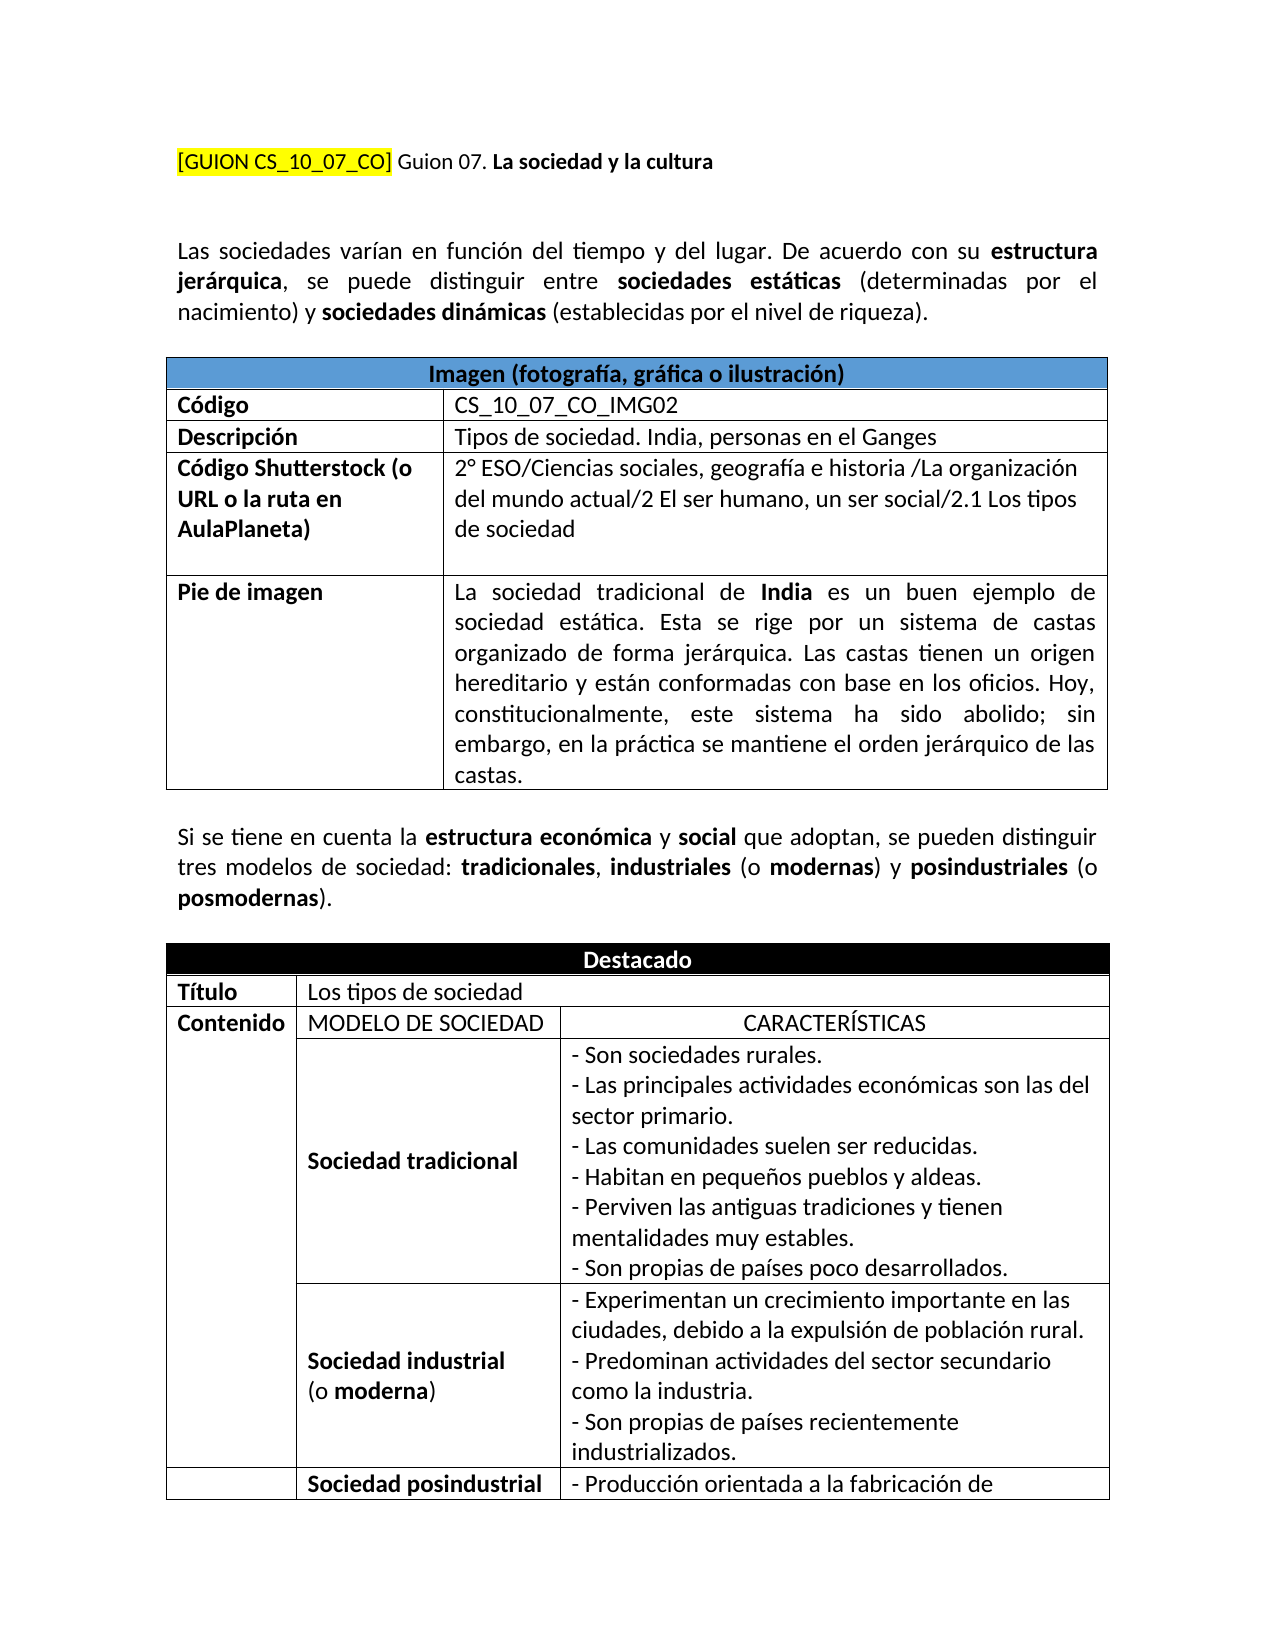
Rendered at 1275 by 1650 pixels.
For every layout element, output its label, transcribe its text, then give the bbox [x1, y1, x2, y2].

table_cell Sociedad tradicional [297, 1039, 560, 1283]
table_header Imagen (fotografía, gráfica o ilustración) [167, 358, 1107, 388]
table_cell CS_10_07_CO_IMG02 [444, 390, 1107, 420]
table_cell Sociedad industrial (o moderna) [297, 1284, 560, 1467]
table_cell La sociedad tradicional de India es un buen ejemplo de sociedad estática. Esta se rige por un sistema de castas organizado de forma jerárquica. Las castas tienen un origen hereditario y están conformadas con base en los oficios. Hoy, constitucionalmente, este sistema ha sido abolido; sin embargo, en la práctica se mantiene el orden jerárquico de las castas. [444, 576, 1107, 789]
table_cell Contenido [167, 1007, 296, 1467]
text Si se tiene en cuenta la estructura económica y social que adoptan, se pueden distinguir tres modelos de sociedad: tradicionales, industriales (o modernas) y posindustriales (o posmodernas). [177, 821, 1098, 912]
table_cell Código Shutterstock (o URL o la ruta en AulaPlaneta) [167, 453, 443, 575]
table_cell [167, 1468, 296, 1499]
table_cell 2° ESO/Ciencias sociales, geografía e historia /La organización del mundo actual/2 El ser humano, un ser social/2.1 Los tipos de sociedad [444, 453, 1107, 575]
table_cell CARACTERÍSTICAS [561, 1007, 1109, 1038]
table_cell MODELO DE SOCIEDAD [297, 1007, 560, 1038]
table_cell Sociedad posindustrial (o posmoderna) [297, 1468, 560, 1499]
table_cell Pie de imagen [167, 576, 443, 789]
table_cell - Son sociedades rurales. - Las principales actividades económicas son las del sector primario. - Las comunidades suelen ser reducidas. - Habitan en pequeños pueblos y aldeas. - Perviven las antiguas tradiciones y tienen mentalidades muy estables. - Son propias de países poco desarrollados. [561, 1039, 1109, 1283]
table_cell Descripción [167, 421, 443, 452]
table_cell - Experimentan un crecimiento importante en las ciudades, debido a la expulsión de población rural. - Predominan actividades del sector secundario como la industria. - Son propias de países recientemente industrializados. [561, 1284, 1109, 1467]
table_cell Los tipos de sociedad [297, 976, 1109, 1006]
table_cell Tipos de sociedad. India, personas en el Ganges [444, 421, 1107, 452]
table_header Destacado [167, 944, 1109, 974]
table_cell Código [167, 390, 443, 420]
table_cell Título [167, 976, 296, 1006]
